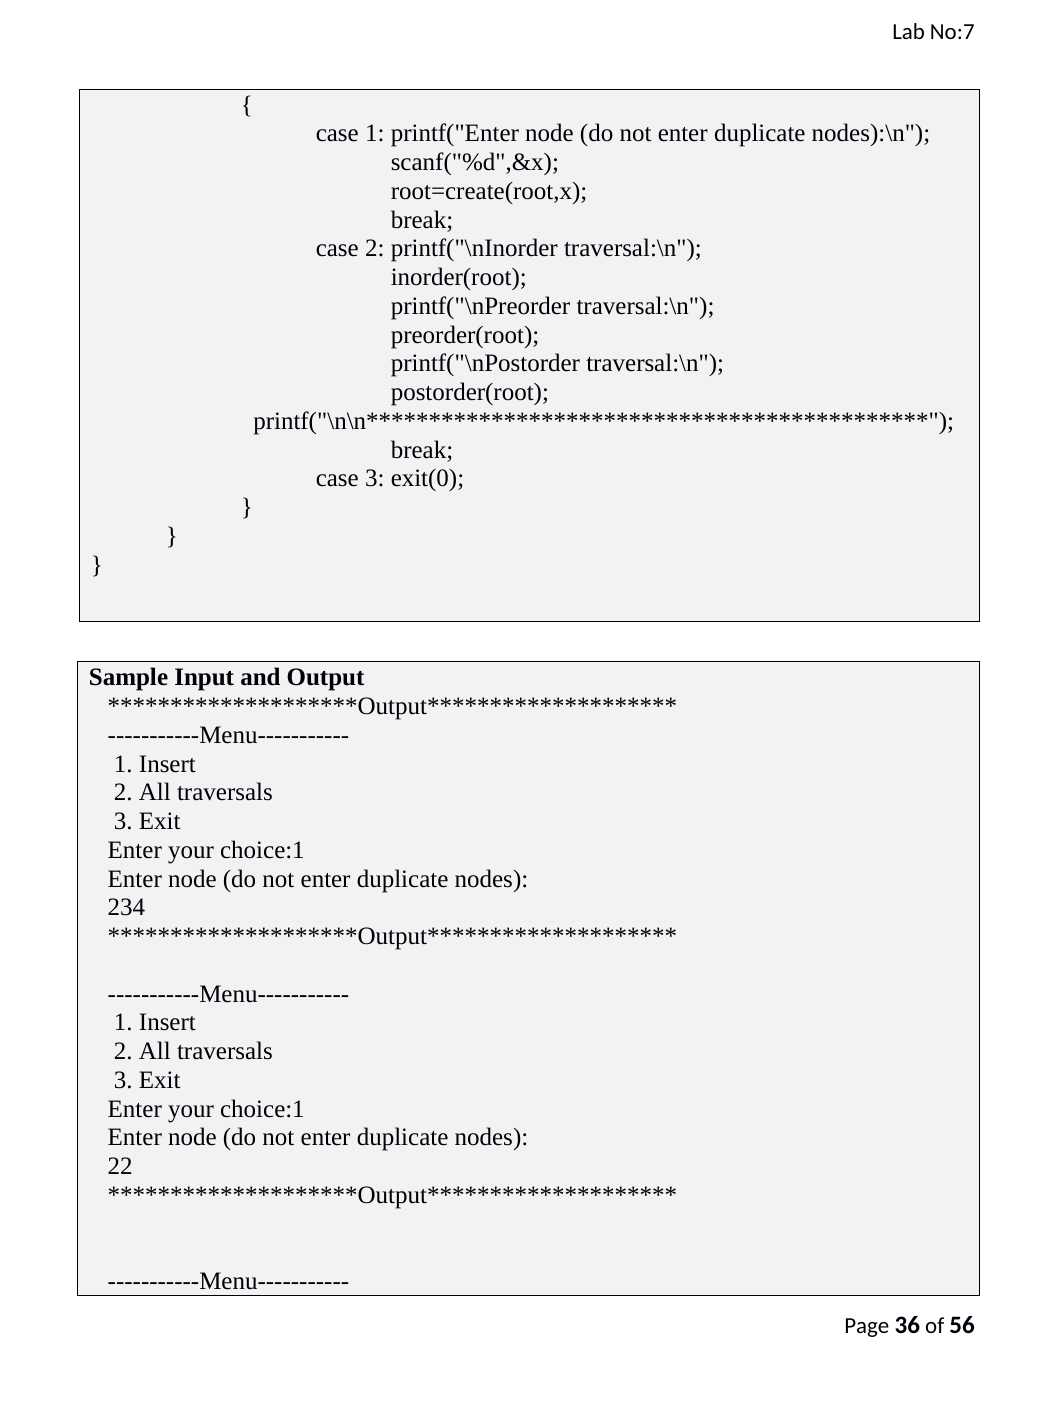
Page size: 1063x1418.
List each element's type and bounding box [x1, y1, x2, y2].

table_header [78, 662, 979, 1295]
table_header [80, 90, 979, 621]
